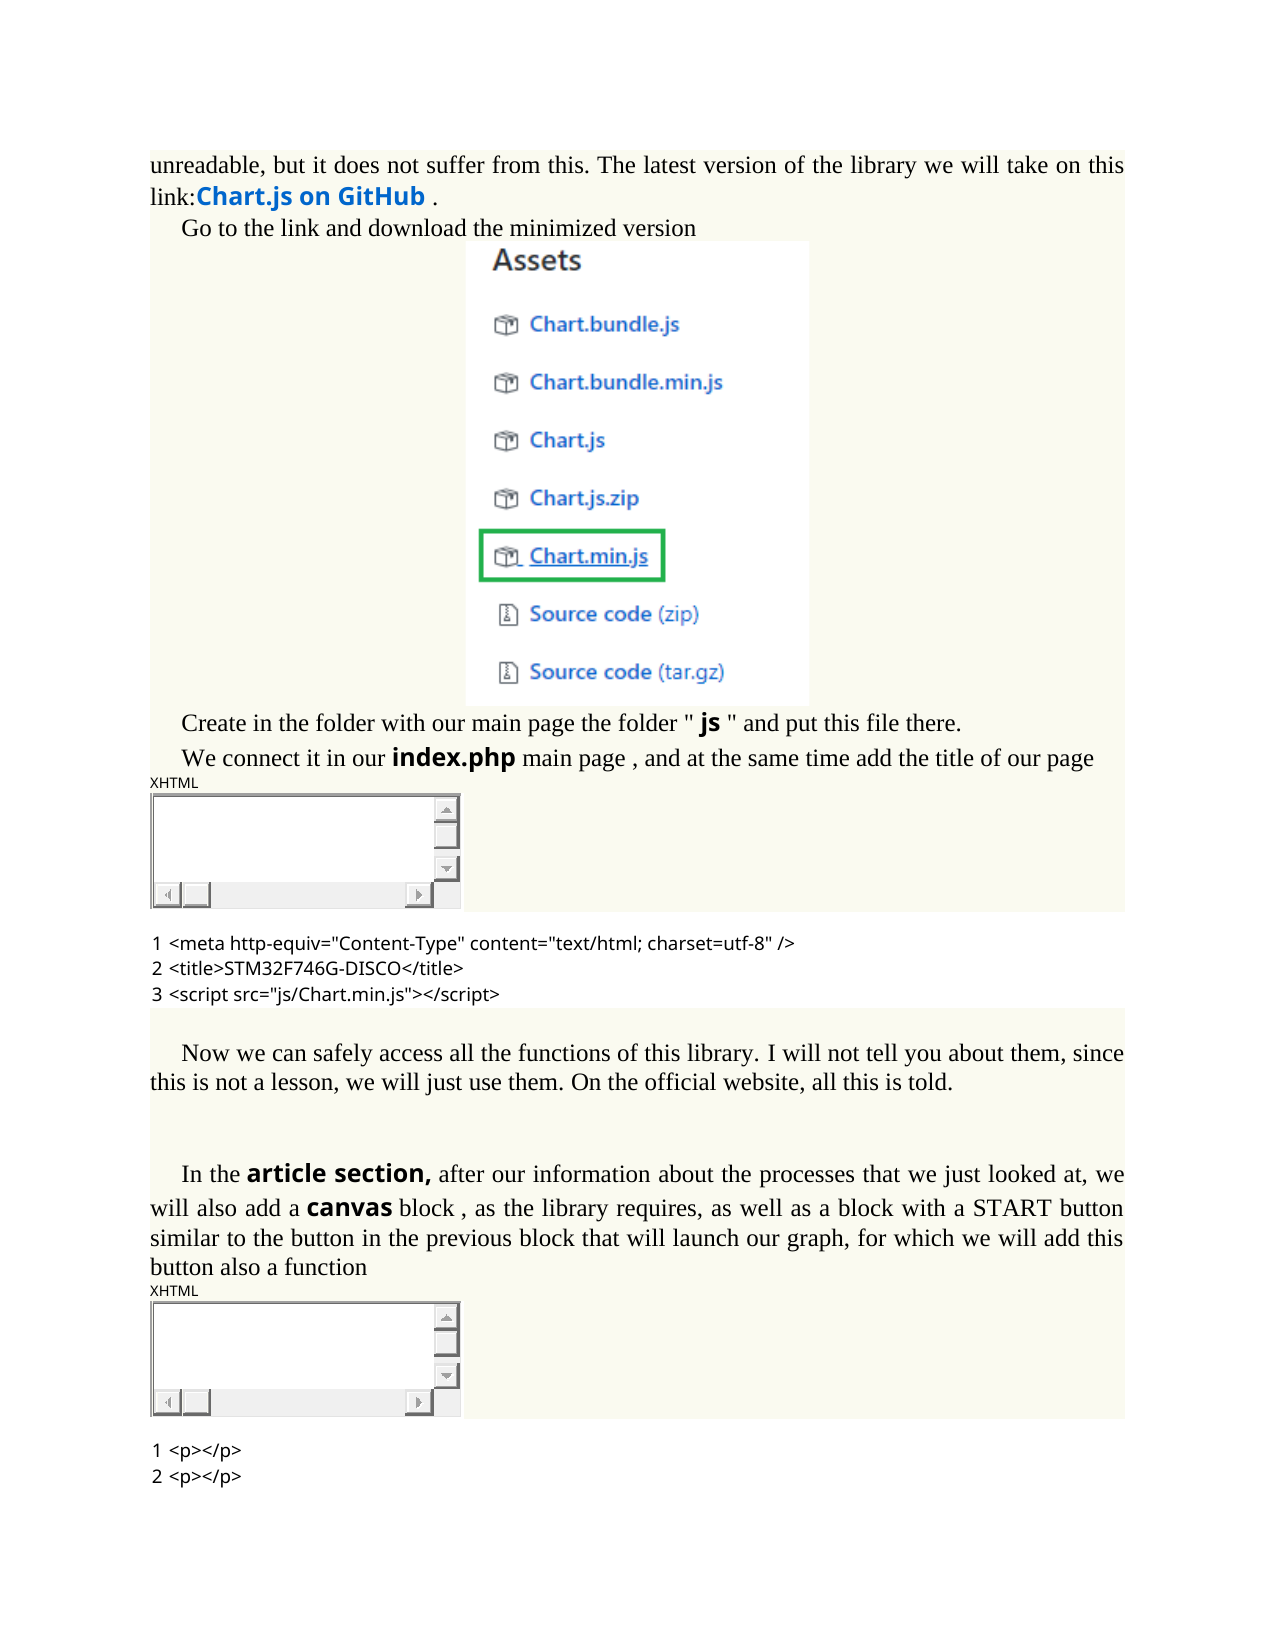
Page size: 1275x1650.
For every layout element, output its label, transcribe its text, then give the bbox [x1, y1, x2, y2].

table_header 1 2 3 4 5 6 7 8 [150, 1436, 167, 1490]
table_header <meta http-equiv="Content-Type" content="text/html; charset=utf-8" /> <title>STM32F746G-DISCO</title> <script src="js/Chart.min.js"></script> [167, 929, 964, 1008]
text XHTML [150, 1281, 1125, 1301]
picture [465, 241, 810, 706]
text In the article section, after our information about the processes that we just looked at, we will also add a canvas block , as the library requires, as well as a block with a START button similar to the button in the previous block that will launch our graph, for which we will add this button also a function [150, 1155, 1125, 1281]
text Go to the link and download the minimized version [150, 213, 1125, 242]
text XHTML [150, 773, 1125, 793]
text Now we can safely access all the functions of this library. I will not tell you about them, since this is not a lesson, we will just use them. On the official website, all this is told. [150, 1038, 1125, 1096]
text Create in the folder with our main page the folder " js " and put this file there. [150, 705, 1125, 739]
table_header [167, 1436, 1125, 1490]
table_header 1 2 3 [150, 929, 167, 1008]
text We connect it in our index.php main page , and at the same time add the title of our page [150, 739, 1125, 773]
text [150, 150, 1125, 213]
